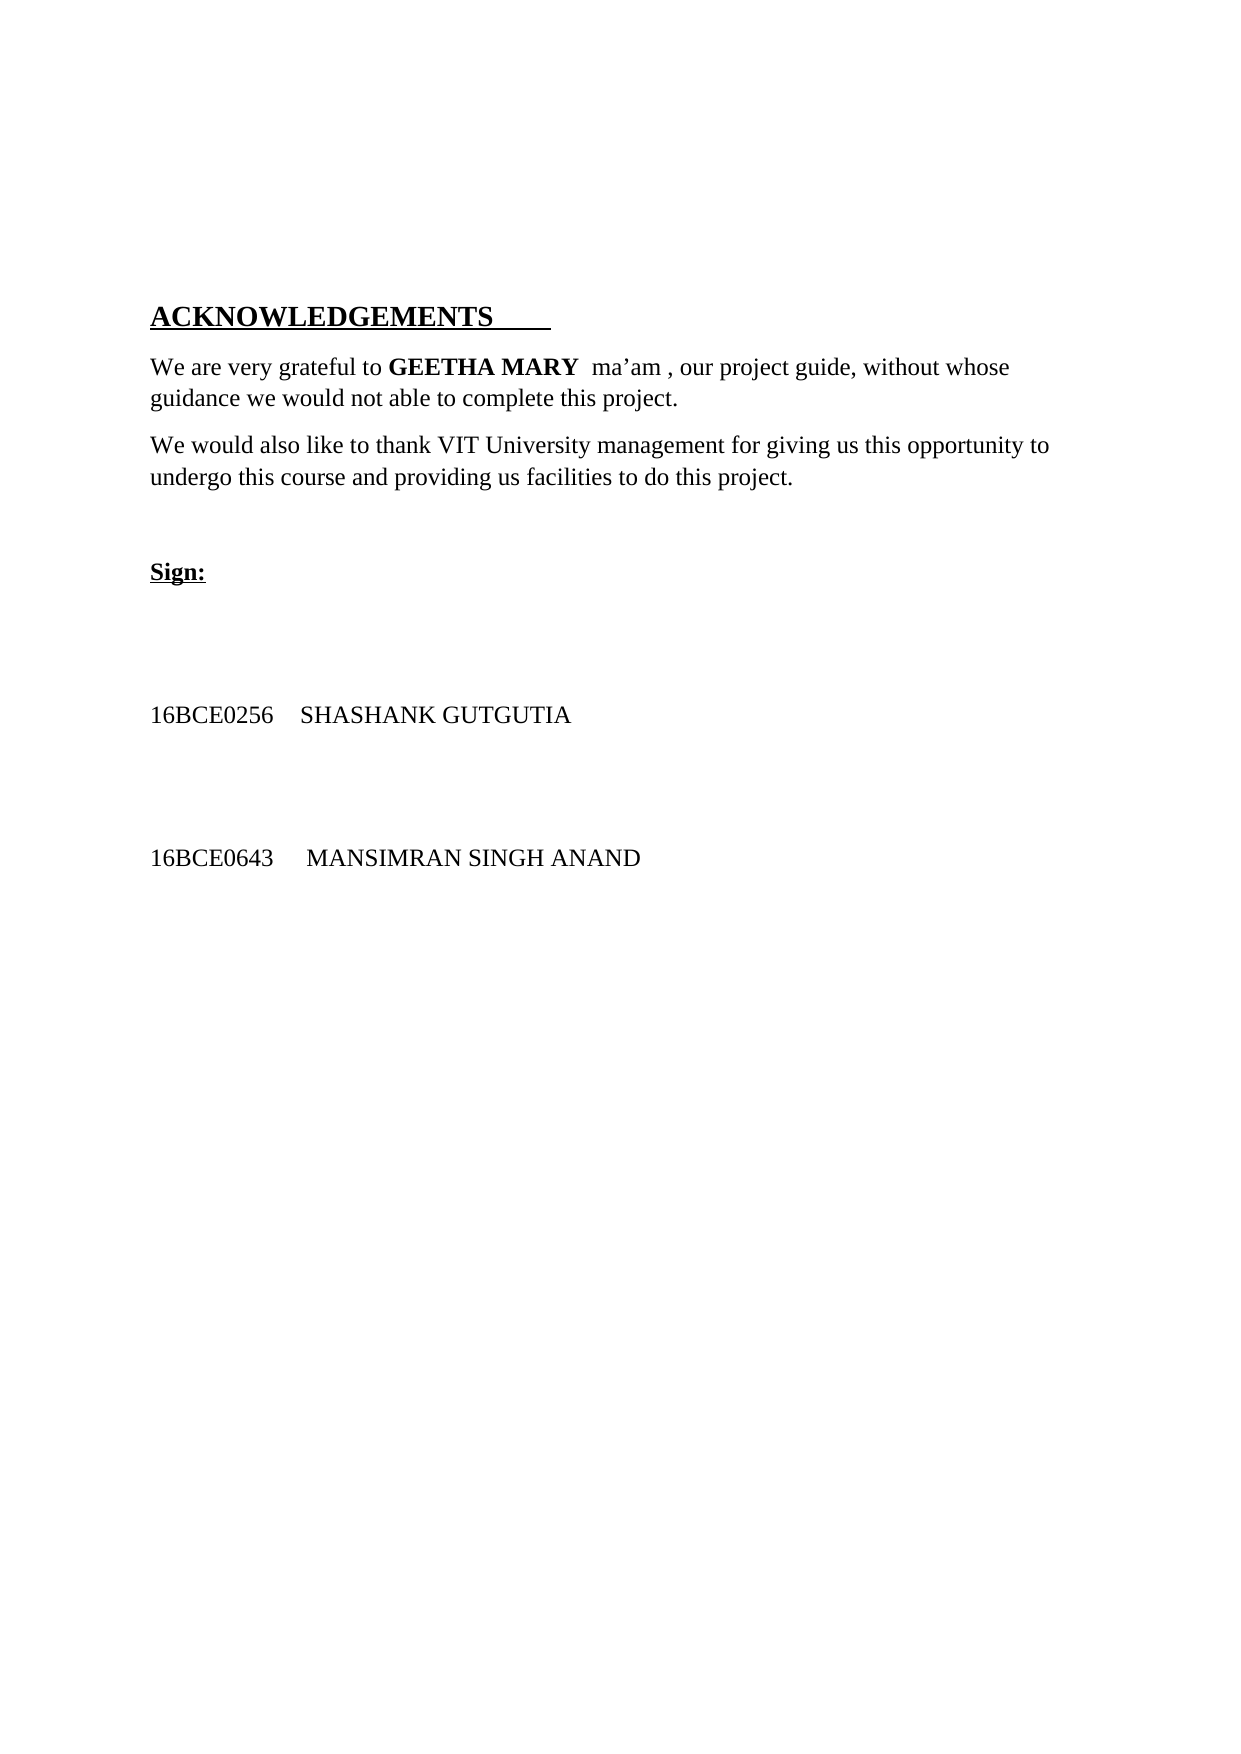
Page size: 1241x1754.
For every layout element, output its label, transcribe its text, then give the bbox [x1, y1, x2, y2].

text We are very grateful to GEETHA MARY ma’am , our project guide, without whose guidance we would not able to complete this project. [150, 352, 1090, 412]
text 16BCE0256 SHASHANK GUTGUTIA [150, 700, 1090, 729]
text 16BCE0643 MANSIMRAN SINGH ANAND [150, 843, 1090, 872]
text ACKNOWLEDGEMENTS [150, 299, 1090, 333]
text We would also like to thank VIT University management for giving us this opportunity to undergo this course and providing us facilities to do this project. [150, 431, 1090, 490]
text Sign: [150, 557, 1090, 586]
